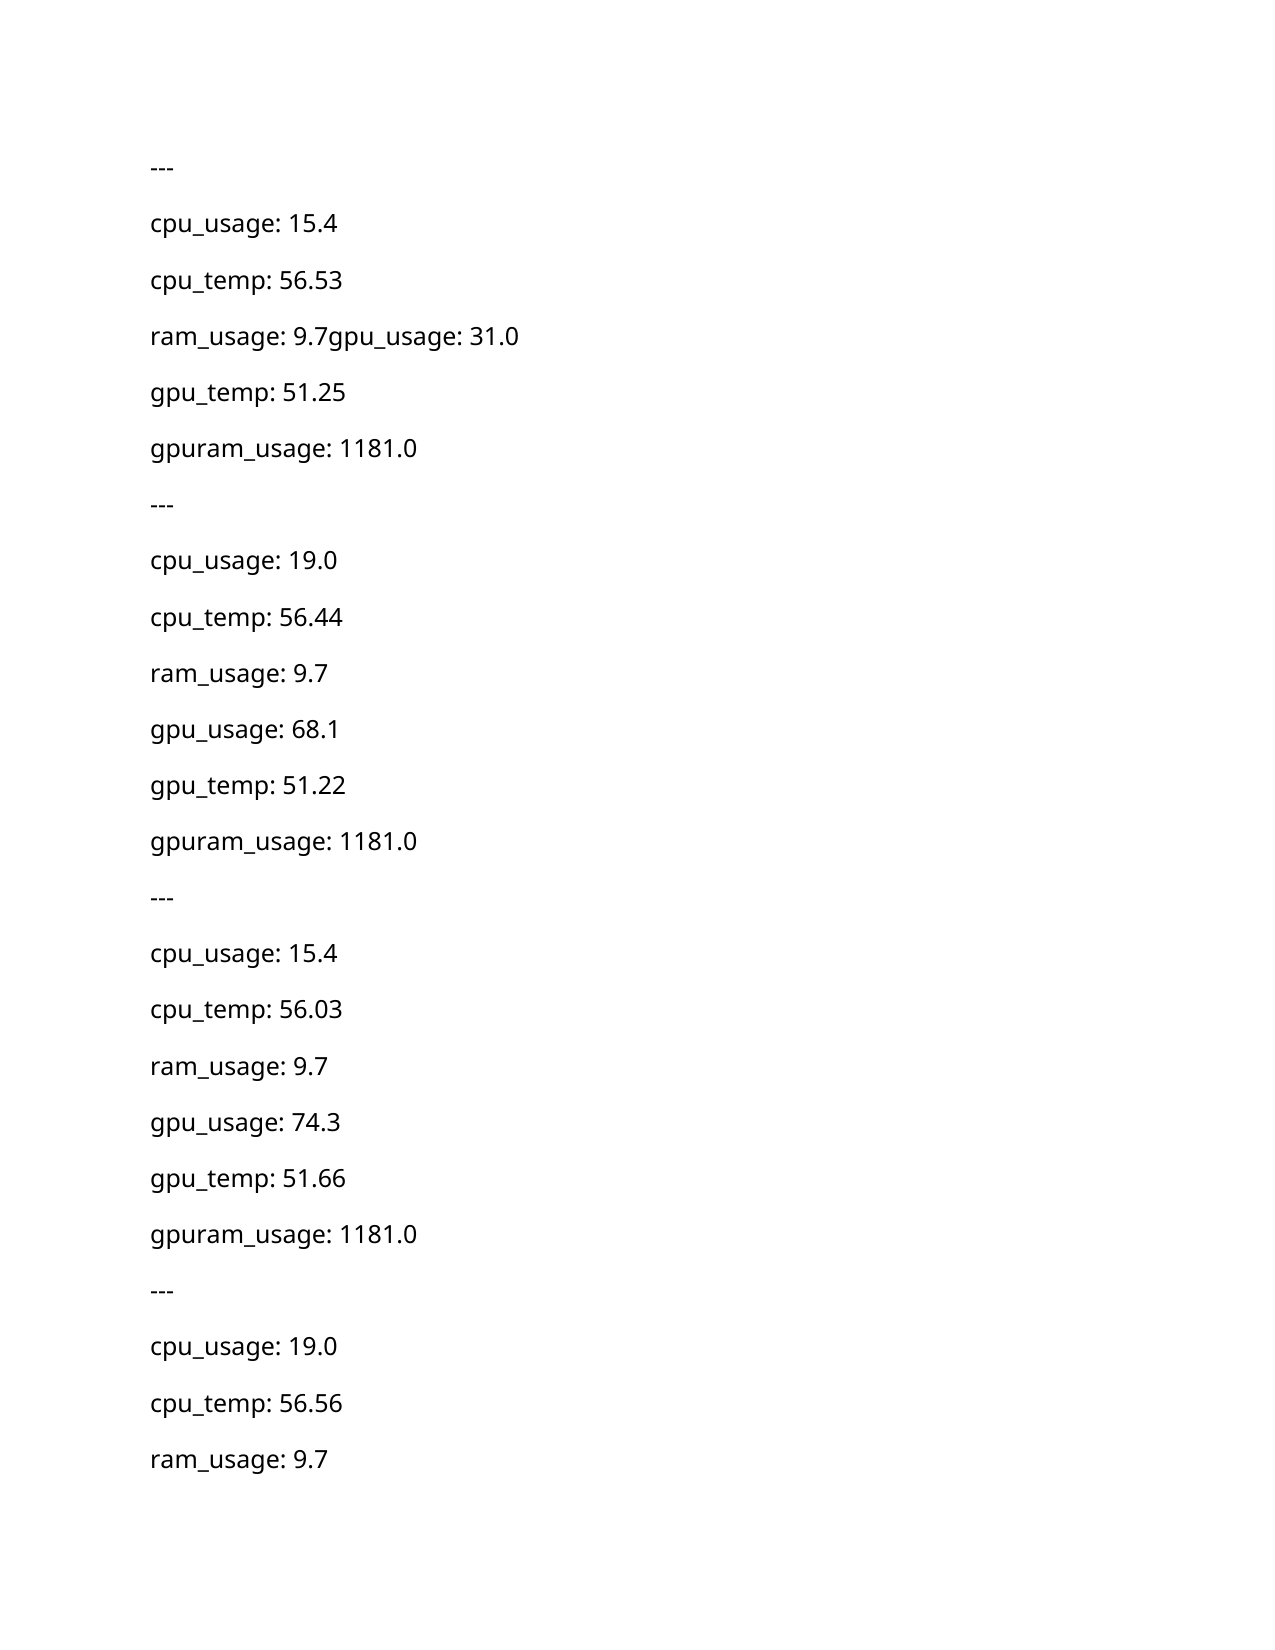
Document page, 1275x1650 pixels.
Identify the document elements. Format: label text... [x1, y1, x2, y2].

text gpu_temp: 51.25 [150, 374, 1125, 409]
text gpu_usage: 74.3 [150, 1104, 1125, 1138]
text cpu_usage: 15.4 [150, 206, 1125, 240]
text cpu_usage: 15.4 [150, 936, 1125, 970]
text gpu_temp: 51.66 [150, 1161, 1125, 1195]
text ram_usage: 9.7gpu_usage: 31.0 [150, 318, 1125, 352]
text gpuram_usage: 1181.0 [150, 431, 1125, 465]
text cpu_temp: 56.44 [150, 599, 1125, 633]
text gpu_usage: 68.1 [150, 711, 1125, 746]
text ram_usage: 9.7 [150, 655, 1125, 689]
text cpu_temp: 56.56 [150, 1385, 1125, 1419]
text --- [150, 880, 1125, 914]
text cpu_usage: 19.0 [150, 543, 1125, 577]
text ram_usage: 9.7 [150, 1048, 1125, 1082]
text cpu_usage: 19.0 [150, 1329, 1125, 1363]
text gpuram_usage: 1181.0 [150, 824, 1125, 858]
text --- [150, 150, 1125, 184]
text ram_usage: 9.7 [150, 1441, 1125, 1475]
text --- [150, 487, 1125, 521]
text cpu_temp: 56.03 [150, 992, 1125, 1026]
text cpu_temp: 56.53 [150, 262, 1125, 296]
text gpu_temp: 51.22 [150, 768, 1125, 802]
text gpuram_usage: 1181.0 [150, 1217, 1125, 1251]
text --- [150, 1273, 1125, 1307]
